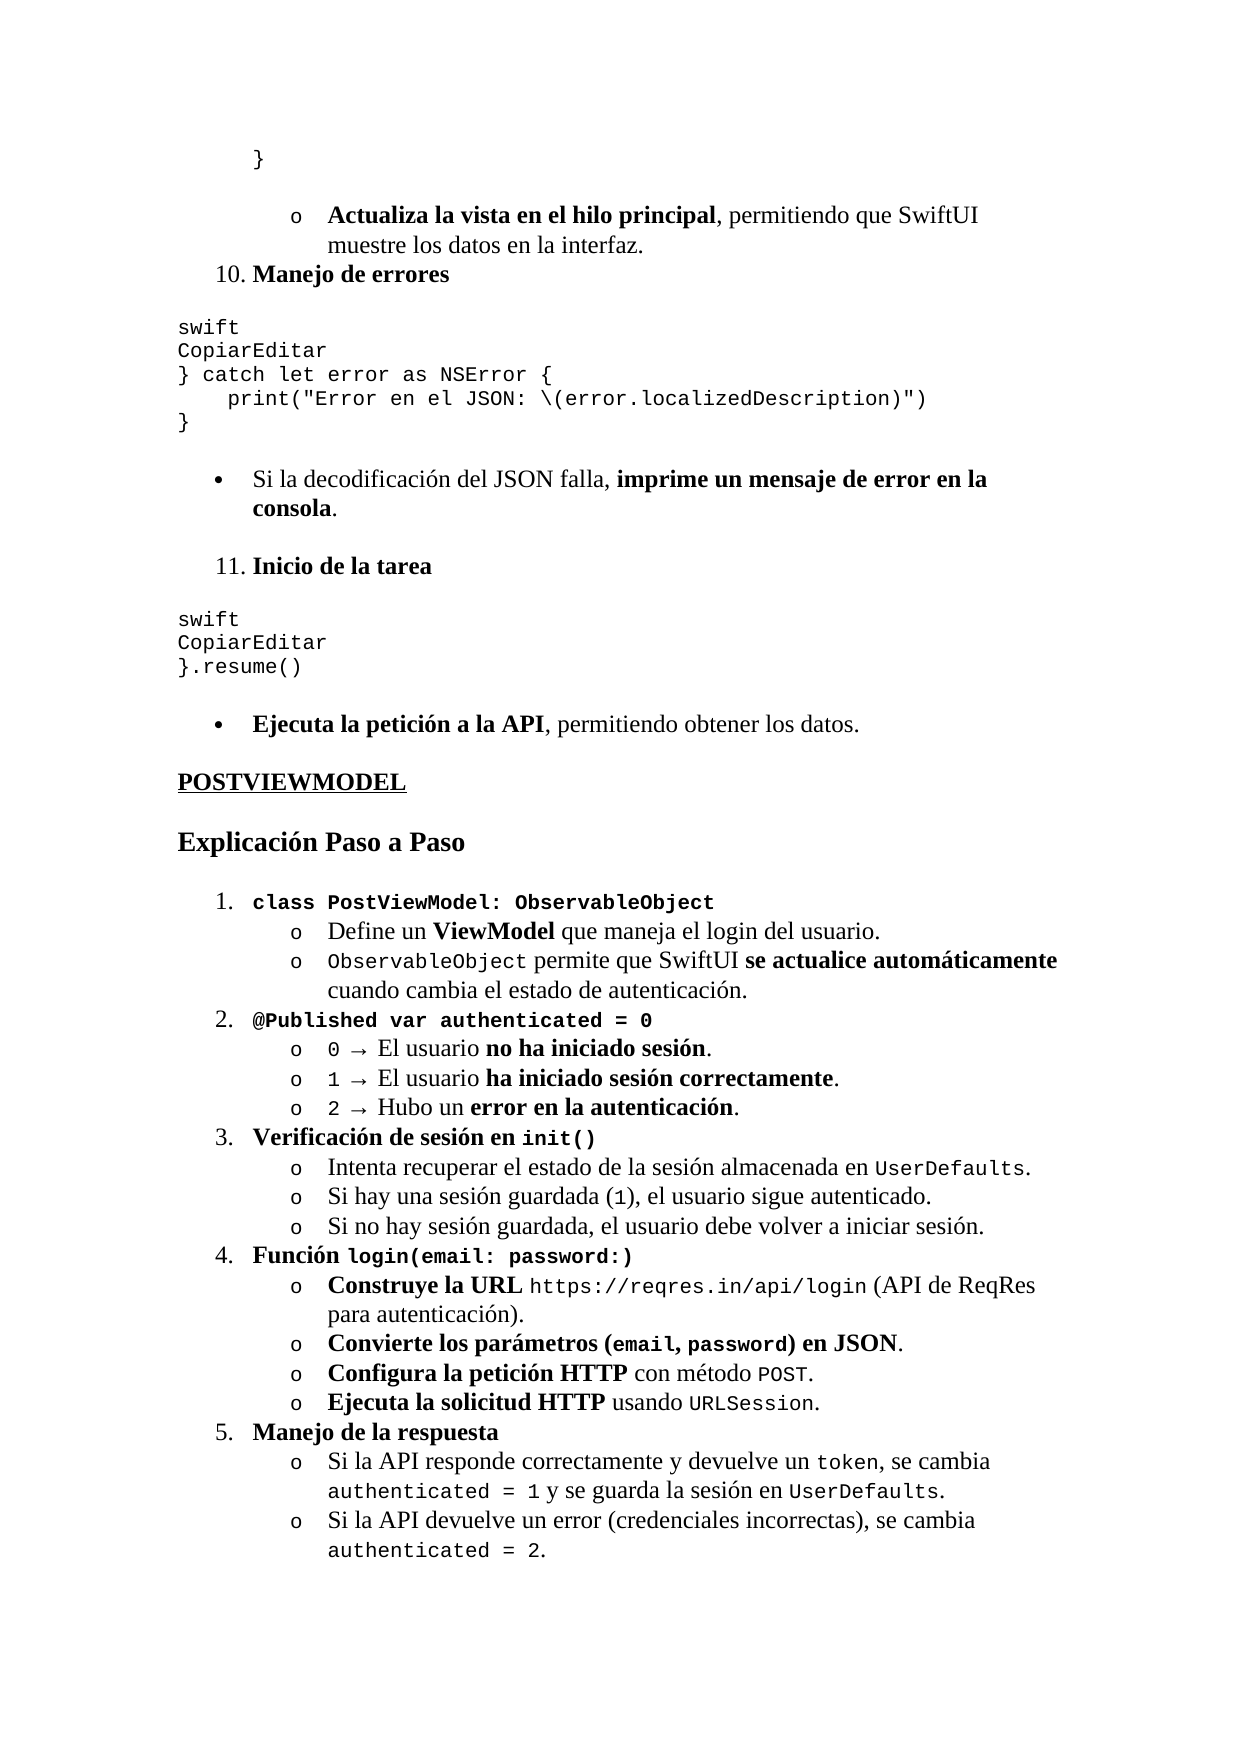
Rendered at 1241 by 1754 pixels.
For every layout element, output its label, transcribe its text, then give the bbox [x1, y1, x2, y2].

list Si la API responde correctamente y devuelve un token, se cambia authenticated = 1 y se guarda la sesión en UserDefaults. [290, 1446, 1063, 1505]
list Función login(email: password:) [215, 1240, 1063, 1270]
list Define un ViewModel que maneja el login del usuario. [290, 916, 1063, 945]
list Intenta recuperar el estado de la sesión almacenada en UserDefaults. [290, 1152, 1063, 1181]
text } catch let error as NSError { [177, 364, 1063, 388]
list Si hay una sesión guardada (1), el usuario sigue autenticado. [290, 1181, 1063, 1211]
list 1 → El usuario ha iniciado sesión correctamente. [290, 1063, 1063, 1092]
text } [177, 411, 1063, 435]
list Convierte los parámetros (email, password) en JSON. [290, 1328, 1063, 1358]
list Si la API devuelve un error (credenciales incorrectas), se cambia authenticated = 2. [290, 1505, 1063, 1564]
text swift [177, 317, 1063, 340]
list Manejo de la respuesta [215, 1417, 1063, 1446]
list 2 → Hubo un error en la autenticación. [290, 1092, 1063, 1122]
list Si no hay sesión guardada, el usuario debe volver a iniciar sesión. [290, 1211, 1063, 1240]
text CopiarEditar [177, 340, 1063, 364]
list class PostViewModel: ObservableObject [215, 886, 1063, 916]
text } [252, 148, 1063, 171]
list Inicio de la tarea [215, 551, 1063, 579]
list Ejecuta la petición a la API, permitiendo obtener los datos. [215, 709, 1063, 737]
list Manejo de errores [215, 259, 1063, 287]
list Construye la URL https://reqres.in/api/login (API de ReqRes para autenticación). [290, 1270, 1063, 1328]
list ObservableObject permite que SwiftUI se actualice automáticamente cuando cambia el estado de autenticación. [290, 945, 1063, 1004]
text swift [177, 609, 1063, 632]
list Ejecuta la solicitud HTTP usando URLSession. [290, 1387, 1063, 1417]
text print("Error en el JSON: \(error.localizedDescription)") [177, 388, 1063, 411]
list Configura la petición HTTP con método POST. [290, 1358, 1063, 1387]
list Actualiza la vista en el hilo principal, permitiendo que SwiftUI muestre los datos en la interfaz. [290, 200, 1063, 259]
list Si la decodificación del JSON falla, imprime un mensaje de error en la consola. [215, 464, 1063, 522]
text }.resume() [177, 656, 1063, 679]
text CopiarEditar [177, 632, 1063, 656]
text POSTVIEWMODEL [177, 767, 1063, 795]
text Explicación Paso a Paso [177, 824, 1063, 857]
list Verificación de sesión en init() [215, 1122, 1063, 1152]
list 0 → El usuario no ha iniciado sesión. [290, 1033, 1063, 1063]
list @Published var authenticated = 0 [215, 1004, 1063, 1033]
